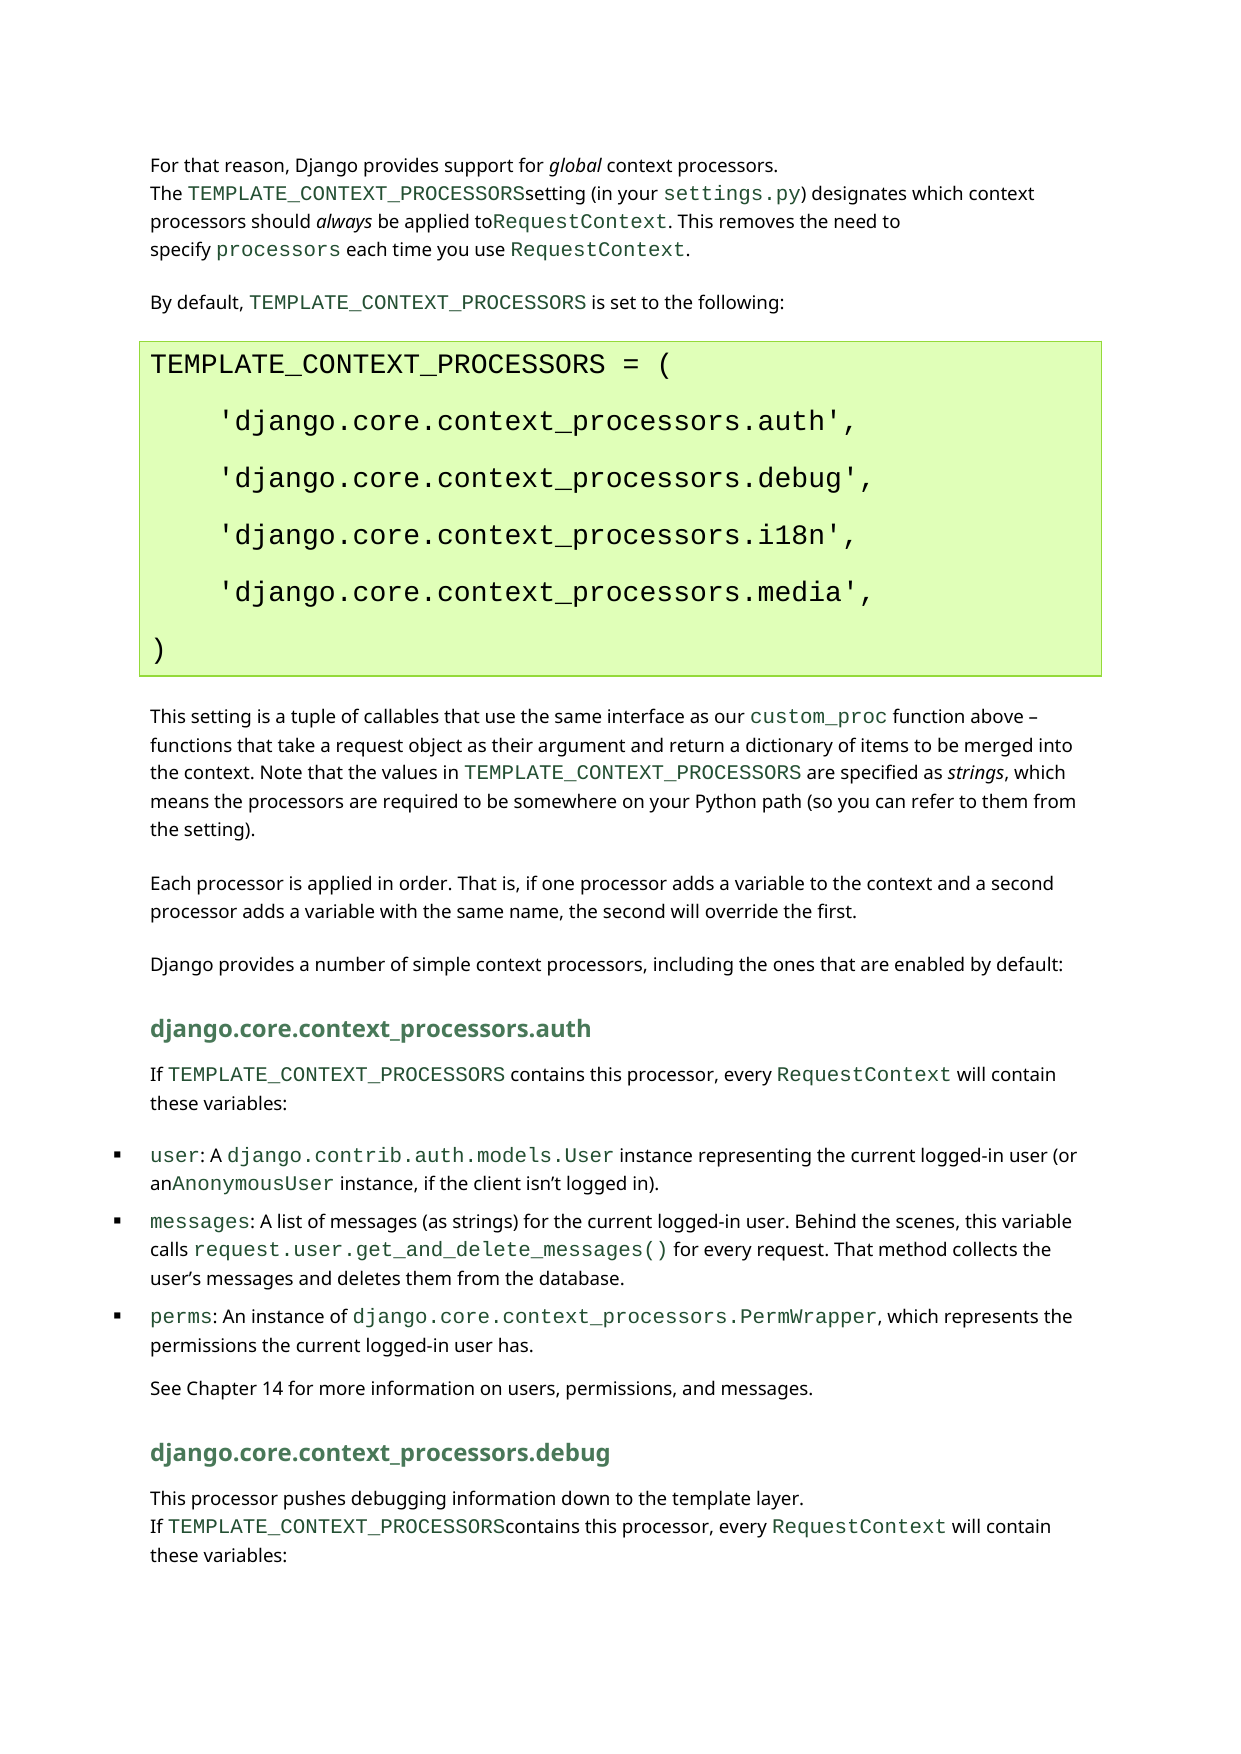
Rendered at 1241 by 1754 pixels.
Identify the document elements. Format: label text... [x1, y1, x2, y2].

text If TEMPLATE_CONTEXT_PROCESSORS contains this processor, every RequestContext will contain these variables: [150, 1059, 1090, 1116]
text This setting is a tuple of callables that use the same interface as our custom_proc function above – functions that take a request object as their argument and return a dictionary of items to be merged into the context. Note that the values in TEMPLATE_CONTEXT_PROCESSORS are specified as strings, which means the processors are required to be somewhere on your Python path (so you can refer to them from the setting). [150, 702, 1090, 842]
text Django provides a number of simple context processors, including the ones that are enabled by default: [150, 948, 1090, 977]
text TEMPLATE_CONTEXT_PROCESSORS = ( [140, 342, 1101, 382]
text ) [140, 625, 1101, 675]
text 'django.core.context_processors.auth', [140, 397, 1101, 439]
text Each processor is applied in order. That is, if one processor adds a variable to the context and a second processor adds a variable with the same name, the second will override the first. [150, 867, 1090, 923]
list user: A django.contrib.auth.models.User instance representing the current logged-in user (or anAnonymousUser instance, if the client isn’t logged in). [112, 1141, 1090, 1197]
text 'django.core.context_processors.media', [140, 568, 1101, 610]
text django.core.context_processors.debug [150, 1436, 1090, 1468]
text For that reason, Django provides support for global context processors. The TEMPLATE_CONTEXT_PROCESSORSsetting (in your settings.py) designates which context processors should always be applied toRequestContext. This removes the need to specify processors each time you use RequestContext. [150, 150, 1090, 262]
text This processor pushes debugging information down to the template layer. If TEMPLATE_CONTEXT_PROCESSORScontains this processor, every RequestContext will contain these variables: [150, 1483, 1090, 1567]
text 'django.core.context_processors.debug', [140, 454, 1101, 496]
text See Chapter 14 for more information on users, permissions, and messages. [150, 1372, 1090, 1401]
list perms: An instance of django.core.context_processors.PermWrapper, which represents the permissions the current logged-in user has. [112, 1301, 1090, 1357]
text django.core.context_processors.auth [150, 1012, 1090, 1044]
text 'django.core.context_processors.i18n', [140, 511, 1101, 553]
text By default, TEMPLATE_CONTEXT_PROCESSORS is set to the following: [150, 287, 1090, 316]
list messages: A list of messages (as strings) for the current logged-in user. Behind the scenes, this variable calls request.user.get_and_delete_messages() for every request. That method collects the user’s messages and deletes them from the database. [112, 1207, 1090, 1291]
